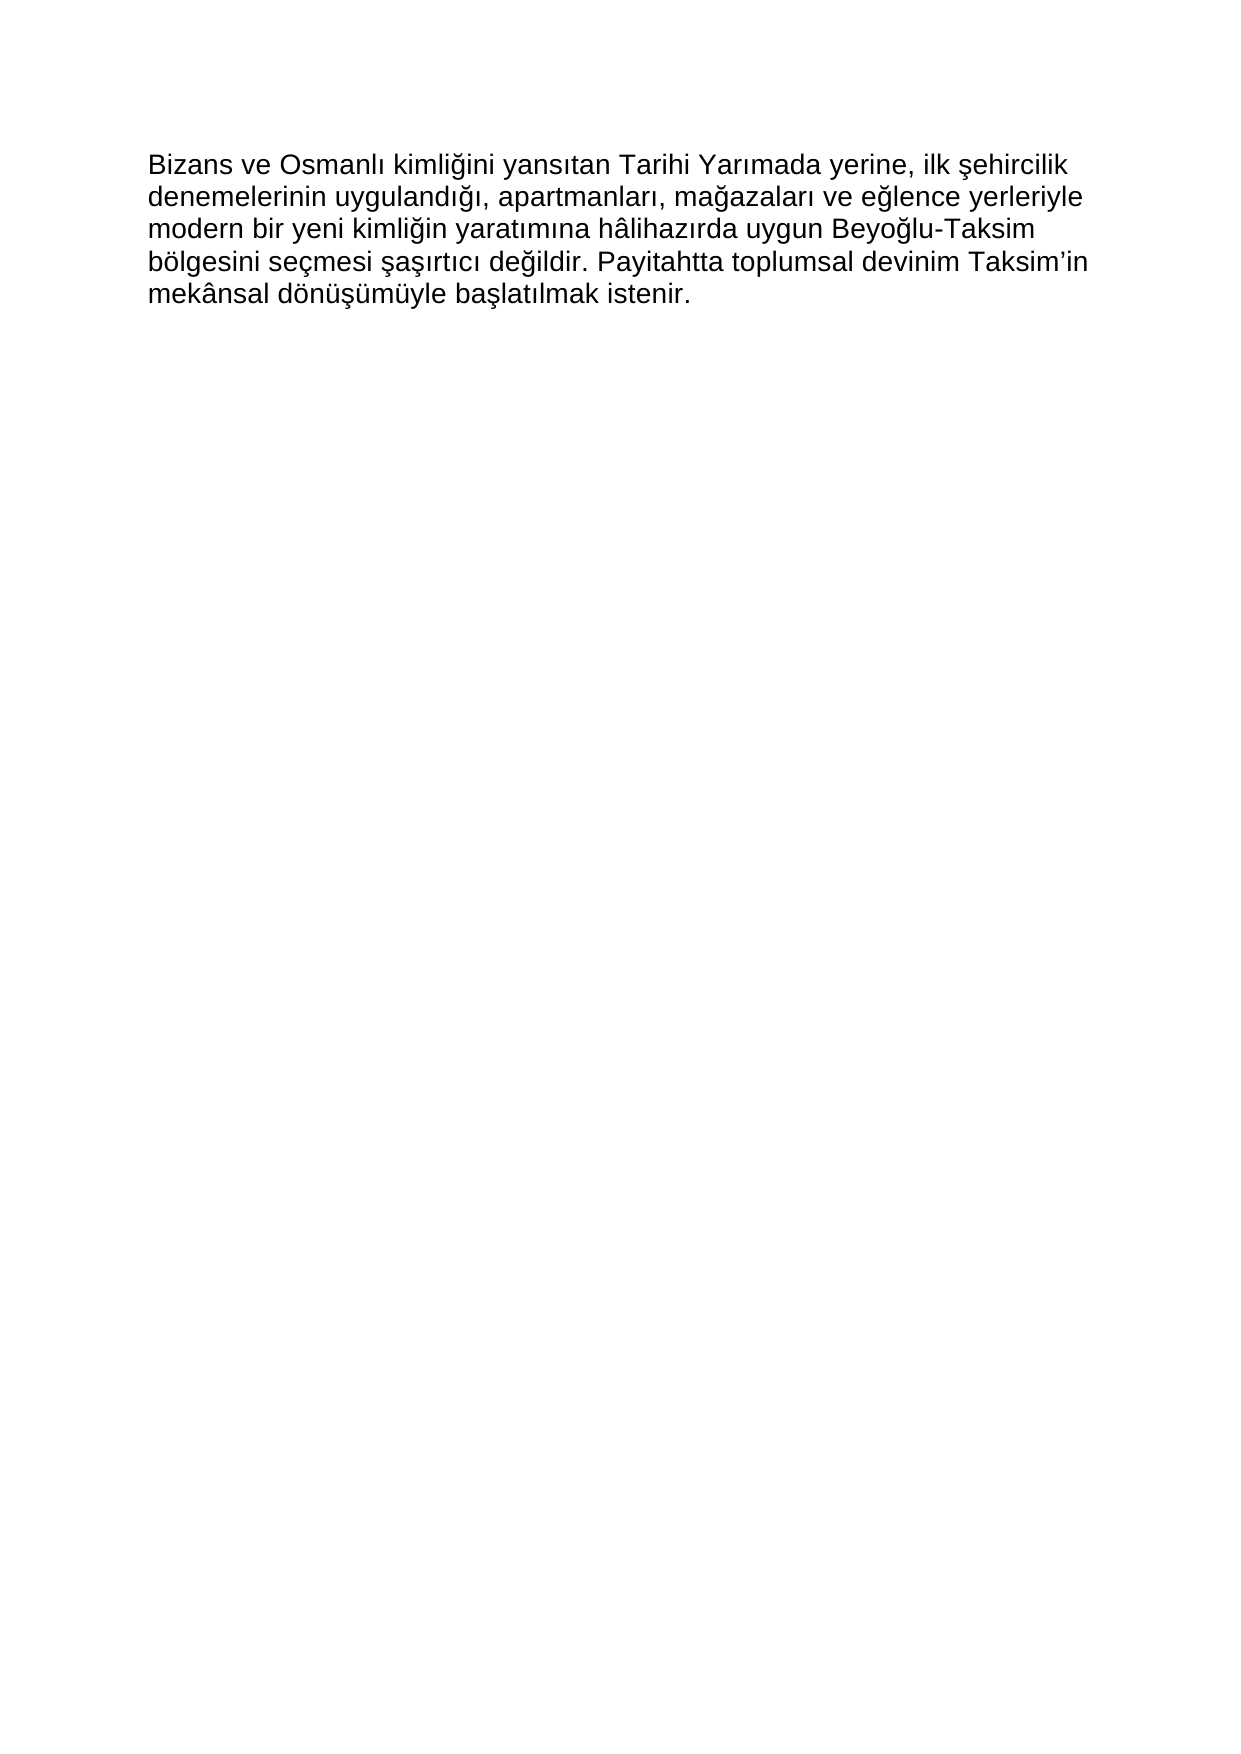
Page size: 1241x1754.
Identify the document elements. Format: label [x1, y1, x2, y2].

text [148, 148, 1093, 309]
